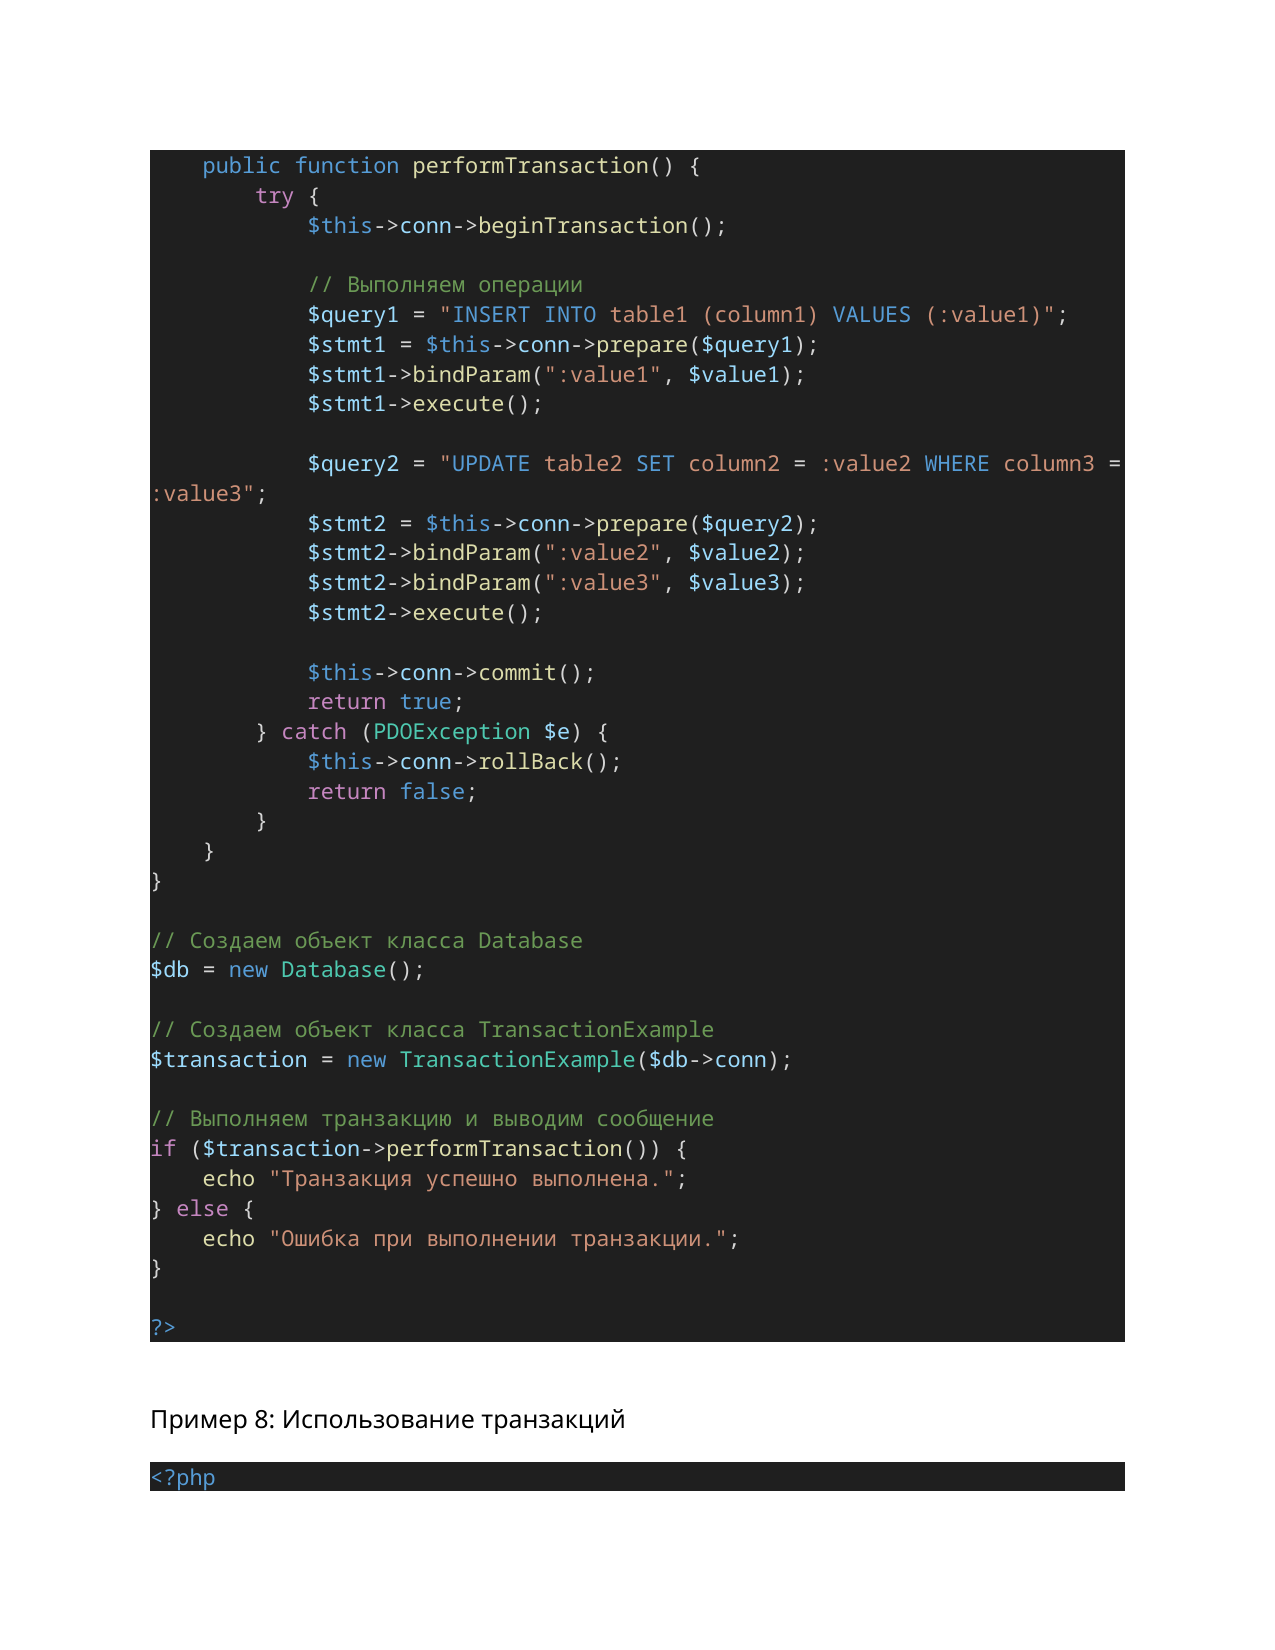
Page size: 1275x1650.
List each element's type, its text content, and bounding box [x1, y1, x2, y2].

text // Выполняем операции [150, 269, 1125, 299]
text $stmt2->bindParam(":value3", $value3); [150, 567, 1125, 597]
text } else { [150, 1193, 1125, 1222]
text $query1 = "INSERT INTO table1 (column1) VALUES (:value1)"; [150, 299, 1125, 329]
text $db = new Database(); [150, 954, 1125, 984]
text echo "Транзакция успешно выполнена."; [150, 1163, 1125, 1193]
text $stmt1 = $this->conn->prepare($query1); [150, 329, 1125, 358]
text $stmt2->execute(); [150, 597, 1125, 627]
text $this->conn->rollBack(); [150, 746, 1125, 776]
text try { [150, 180, 1125, 209]
text ?> [150, 1312, 1125, 1342]
text Пример 8: Использование транзакций [150, 1402, 1125, 1436]
text } catch (PDOException $e) { [150, 716, 1125, 746]
text return true; [150, 686, 1125, 716]
text } [150, 865, 1125, 895]
text <?php [150, 1462, 1125, 1491]
text echo "Ошибка при выполнении транзакции."; [150, 1222, 1125, 1252]
text $this->conn->beginTransaction(); [150, 209, 1125, 239]
text if ($transaction->performTransaction()) { [150, 1133, 1125, 1163]
text // Создаем объект класса TransactionExample [150, 1014, 1125, 1044]
text $stmt1->execute(); [150, 388, 1125, 418]
text $this->conn->commit(); [150, 656, 1125, 686]
text $query2 = "UPDATE table2 SET column2 = :value2 WHERE column3 = :value3"; [150, 448, 1125, 507]
text $stmt1->bindParam(":value1", $value1); [150, 358, 1125, 388]
text } [150, 1252, 1125, 1282]
text } [150, 805, 1125, 835]
text // Создаем объект класса Database [150, 924, 1125, 954]
text $stmt2->bindParam(":value2", $value2); [150, 537, 1125, 567]
text public function performTransaction() { [150, 150, 1125, 180]
text return false; [150, 776, 1125, 805]
text $stmt2 = $this->conn->prepare($query2); [150, 507, 1125, 537]
text } [150, 835, 1125, 865]
text // Выполняем транзакцию и выводим сообщение [150, 1103, 1125, 1133]
text $transaction = new TransactionExample($db->conn); [150, 1044, 1125, 1073]
